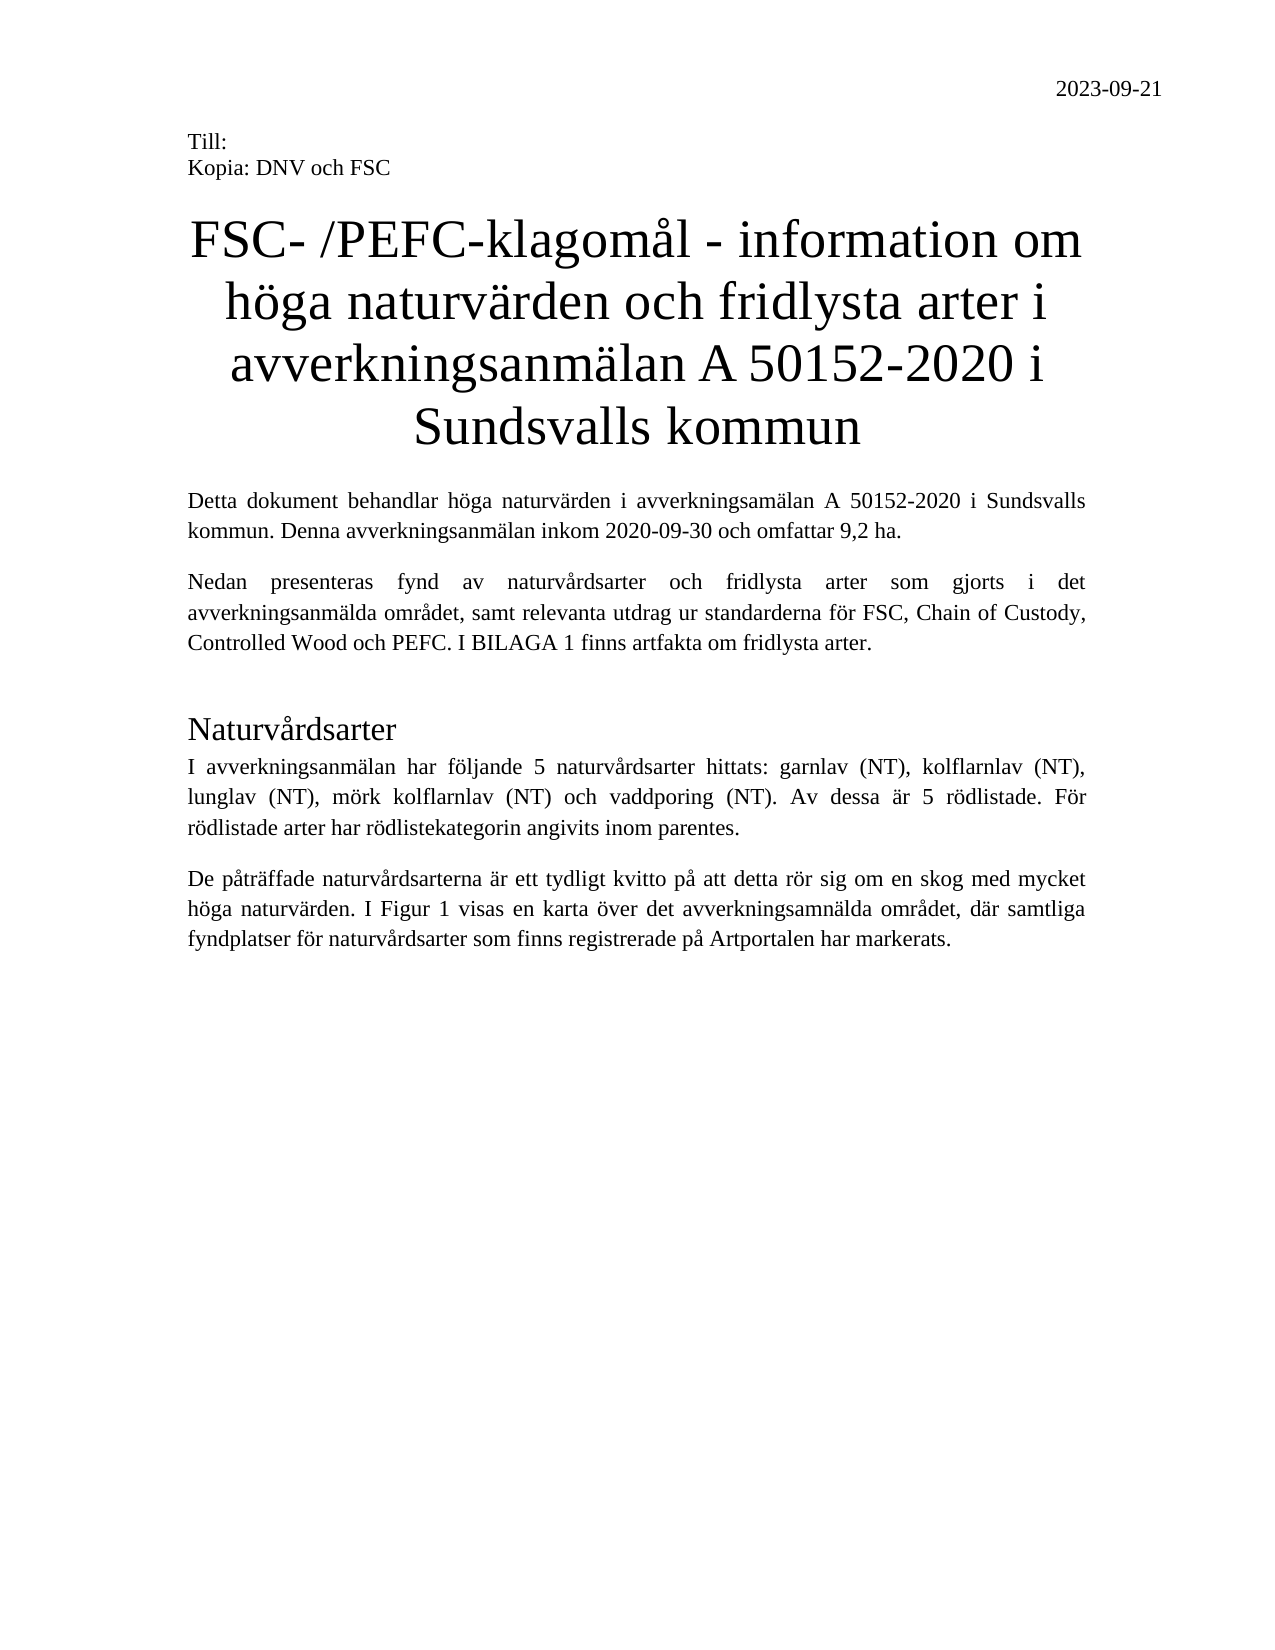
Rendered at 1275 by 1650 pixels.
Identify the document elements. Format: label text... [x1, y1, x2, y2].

text I avverkningsanmälan har följande 5 naturvårdsarter hittats: garnlav (NT), kolflarnlav (NT), lunglav (NT), mörk kolflarnlav (NT) och vaddporing (NT). Av dessa är 5 rödlistade. För rödlistade arter har rödlistekategorin angivits inom parentes. [187, 753, 1087, 840]
text De påträffade naturvårdsarterna är ett tydligt kvitto på att detta rör sig om en skog med mycket höga naturvärden. I Figur 1 visas en karta över det avverkningsamnälda området, där samtliga fyndplatser för naturvårdsarter som finns registrerade på Artportalen har markerats. [187, 864, 1087, 951]
text Detta dokument behandlar höga naturvärden i avverkningsamälan A 50152-2020 i Sundsvalls kommun. Denna avverkningsanmälan inkom 2020-09-30 och omfattar 9,2 ha. [187, 487, 1087, 544]
title FSC- /PEFC-klagomål - information om höga naturvärden och fridlysta arter i avverkningsanmälan A 50152-2020 i Sundsvalls kommun [187, 207, 1087, 456]
text Nedan presenteras fynd av naturvårdsarter och fridlysta arter som gjorts i det avverkningsanmälda området, samt relevanta utdrag ur standarderna för FSC, Chain of Custody, Controlled Wood och PEFC. I BILAGA 1 finns artfakta om fridlysta arter. [187, 568, 1087, 655]
subtitle Naturvårdsarter [187, 709, 1087, 747]
